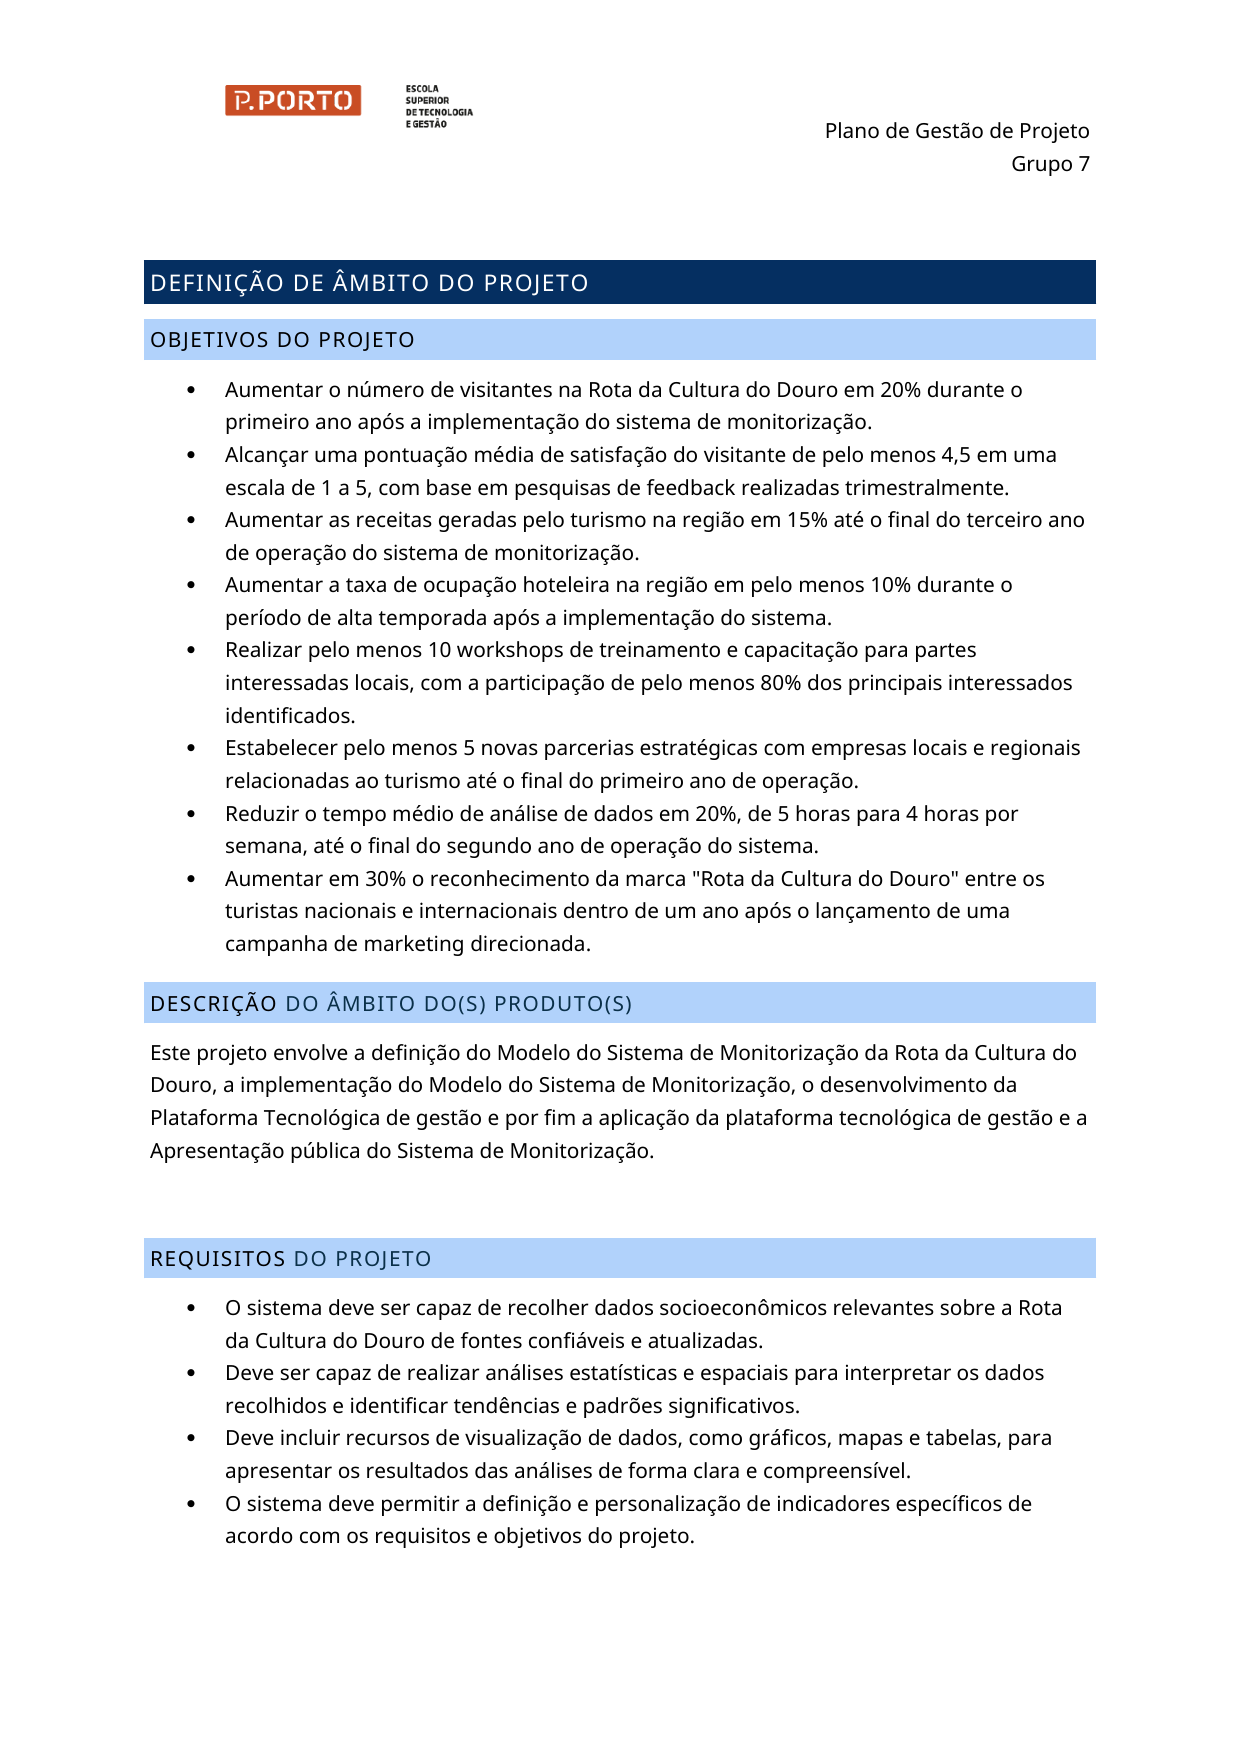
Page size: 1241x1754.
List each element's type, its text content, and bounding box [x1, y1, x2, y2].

list O sistema deve ser capaz de recolher dados socioeconômicos relevantes sobre a Rota da Cultura do Douro de fontes confiáveis e atualizadas. [187, 1293, 1090, 1354]
list Alcançar uma pontuação média de satisfação do visitante de pelo menos 4,5 em uma escala de 1 a 5, com base em pesquisas de feedback realizadas trimestralmente. [187, 440, 1090, 501]
subtitle Definição de Âmbito do Projeto [150, 267, 1090, 298]
subtitle DESCRIÇÃO DO ÂMBITO DO(S) PRODUTO(S) [150, 989, 1090, 1017]
list Realizar pelo menos 10 workshops de treinamento e capacitação para partes interessadas locais, com a participação de pelo menos 80% dos principais interessados identificados. [187, 636, 1090, 729]
list Reduzir o tempo médio de análise de dados em 20%, de 5 horas para 4 horas por semana, até o final do segundo ano de operação do sistema. [187, 799, 1090, 860]
list Aumentar as receitas geradas pelo turismo na região em 15% até o final do terceiro ano de operação do sistema de monitorização. [187, 505, 1090, 566]
subtitle REQUISITOS DO PROJETO [150, 1244, 1090, 1272]
subtitle OBJETIVOS DO PROJETO [150, 326, 1090, 354]
list Aumentar o número de visitantes na Rota da Cultura do Douro em 20% durante o primeiro ano após a implementação do sistema de monitorização. [187, 375, 1090, 436]
list O sistema deve permitir a definição e personalização de indicadores específicos de acordo com os requisitos e objetivos do projeto. [187, 1489, 1090, 1550]
list Estabelecer pelo menos 5 novas parcerias estratégicas com empresas locais e regionais relacionadas ao turismo até o final do primeiro ano de operação. [187, 733, 1090, 794]
list Aumentar a taxa de ocupação hoteleira na região em pelo menos 10% durante o período de alta temporada após a implementação do sistema. [187, 570, 1090, 631]
picture [225, 85, 488, 139]
list Deve ser capaz de realizar análises estatísticas e espaciais para interpretar os dados recolhidos e identificar tendências e padrões significativos. [187, 1358, 1090, 1419]
text Este projeto envolve a definição do Modelo do Sistema de Monitorização da Rota da Cultura do Douro, a implementação do Modelo do Sistema de Monitorização, o desenvolvimento da Plataforma Tecnológica de gestão e por fim a aplicação da plataforma tecnológica de gestão e a Apresentação pública do Sistema de Monitorização. [150, 1038, 1090, 1164]
list Deve incluir recursos de visualização de dados, como gráficos, mapas e tabelas, para apresentar os resultados das análises de forma clara e compreensível. [187, 1423, 1090, 1484]
list Aumentar em 30% o reconhecimento da marca "Rota da Cultura do Douro" entre os turistas nacionais e internacionais dentro de um ano após o lançamento de uma campanha de marketing direcionada. [187, 864, 1090, 957]
